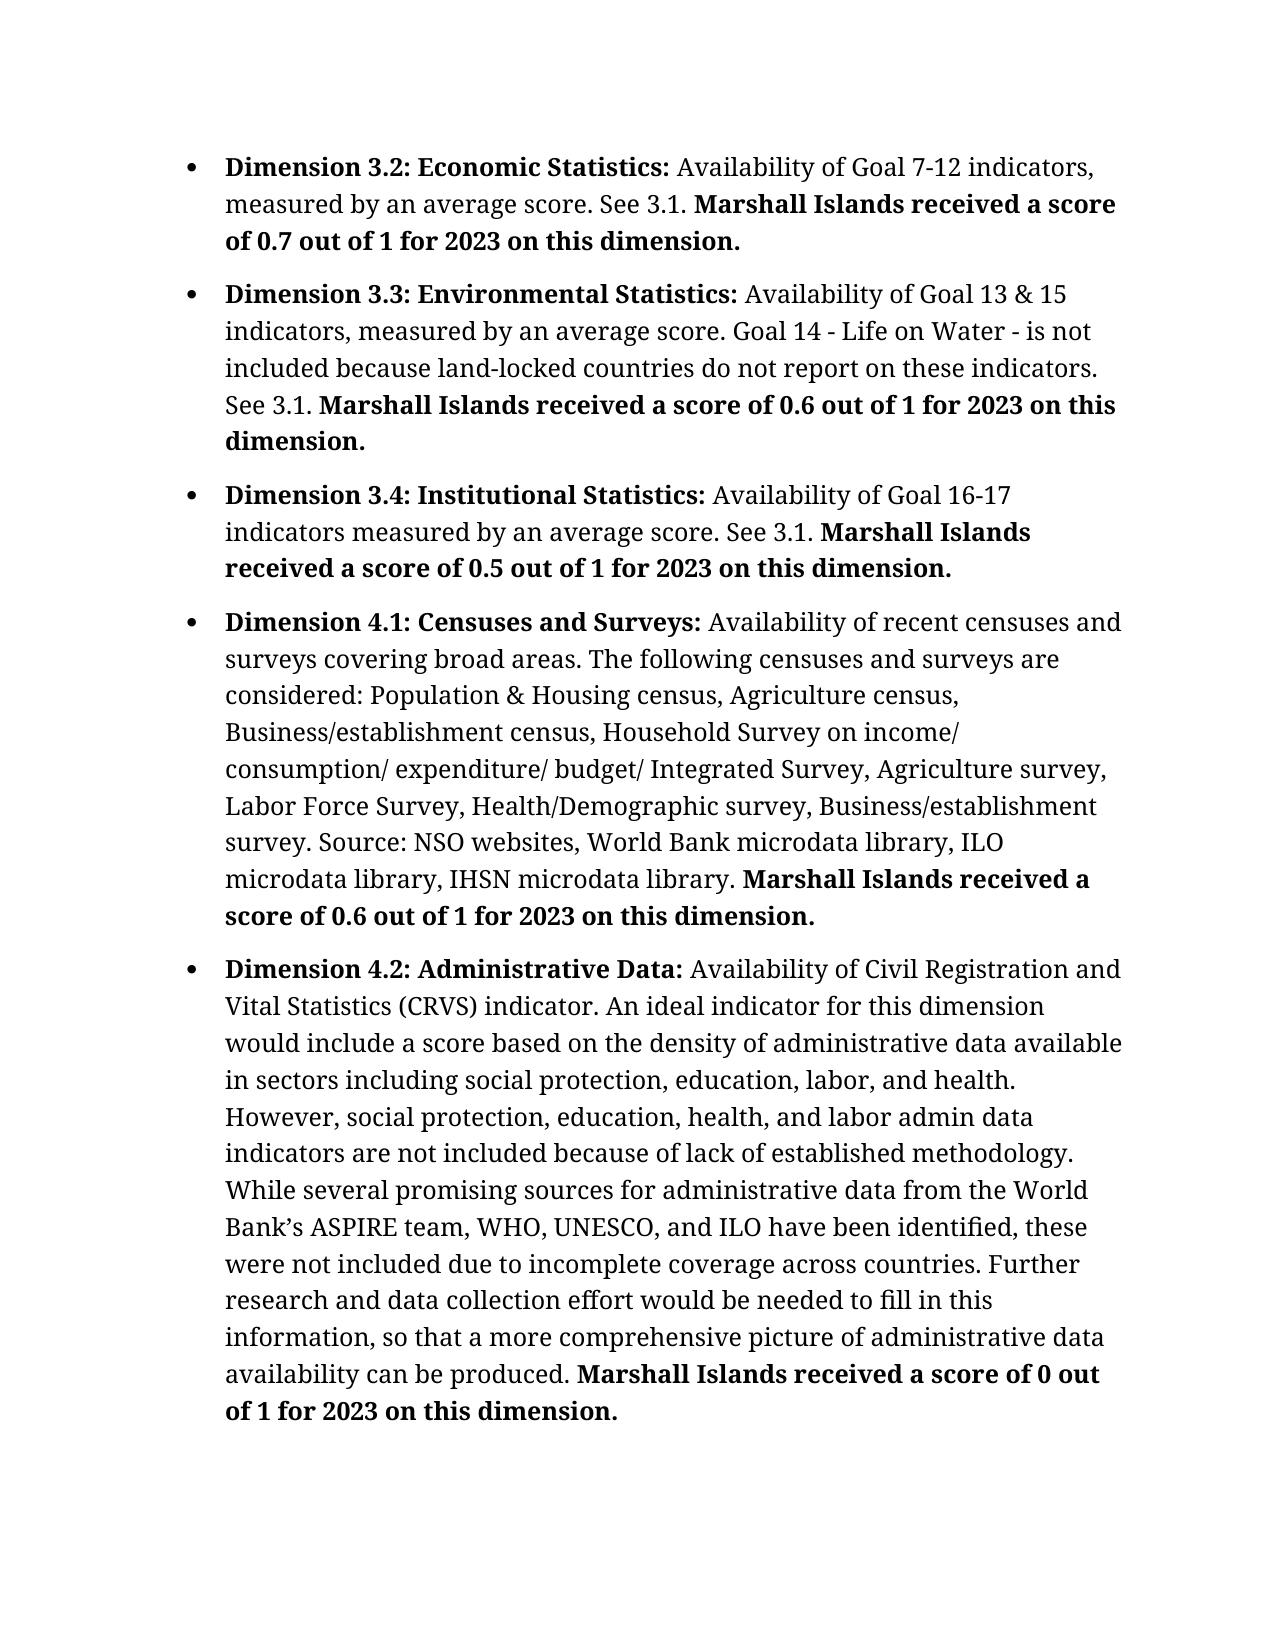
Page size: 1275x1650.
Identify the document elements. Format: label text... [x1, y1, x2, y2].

list Dimension 3.3: Environmental Statistics: Availability of Goal 13 & 15 indicators, measured by an average score. Goal 14 - Life on Water - is not included because land-locked countries do not report on these indicators. See 3.1. Marshall Islands received a score of 0.6 out of 1 for 2023 on this dimension. [187, 277, 1125, 458]
list Dimension 3.2: Economic Statistics: Availability of Goal 7-12 indicators, measured by an average score. See 3.1. Marshall Islands received a score of 0.7 out of 1 for 2023 on this dimension. [187, 150, 1125, 258]
list Dimension 4.2: Administrative Data: Availability of Civil Registration and Vital Statistics (CRVS) indicator. An ideal indicator for this dimension would include a score based on the density of administrative data available in sectors including social protection, education, labor, and health. However, social protection, education, health, and labor admin data indicators are not included because of lack of established methodology. While several promising sources for administrative data from the World Bank’s ASPIRE team, WHO, UNESCO, and ILO have been identified, these were not included due to incomplete coverage across countries. Further research and data collection effort would be needed to fill in this information, so that a more comprehensive picture of administrative data availability can be produced. Marshall Islands received a score of 0 out of 1 for 2023 on this dimension. [187, 952, 1125, 1427]
list Dimension 3.4: Institutional Statistics: Availability of Goal 16-17 indicators measured by an average score. See 3.1. Marshall Islands received a score of 0.5 out of 1 for 2023 on this dimension. [187, 477, 1125, 585]
list Dimension 4.1: Censuses and Surveys: Availability of recent censuses and surveys covering broad areas. The following censuses and surveys are considered: Population & Housing census, Agriculture census, Business/establishment census, Household Survey on income/ consumption/ expenditure/ budget/ Integrated Survey, Agriculture survey, Labor Force Survey, Health/Demographic survey, Business/establishment survey. Source: NSO websites, World Bank microdata library, ILO microdata library, IHSN microdata library. Marshall Islands received a score of 0.6 out of 1 for 2023 on this dimension. [187, 604, 1125, 933]
